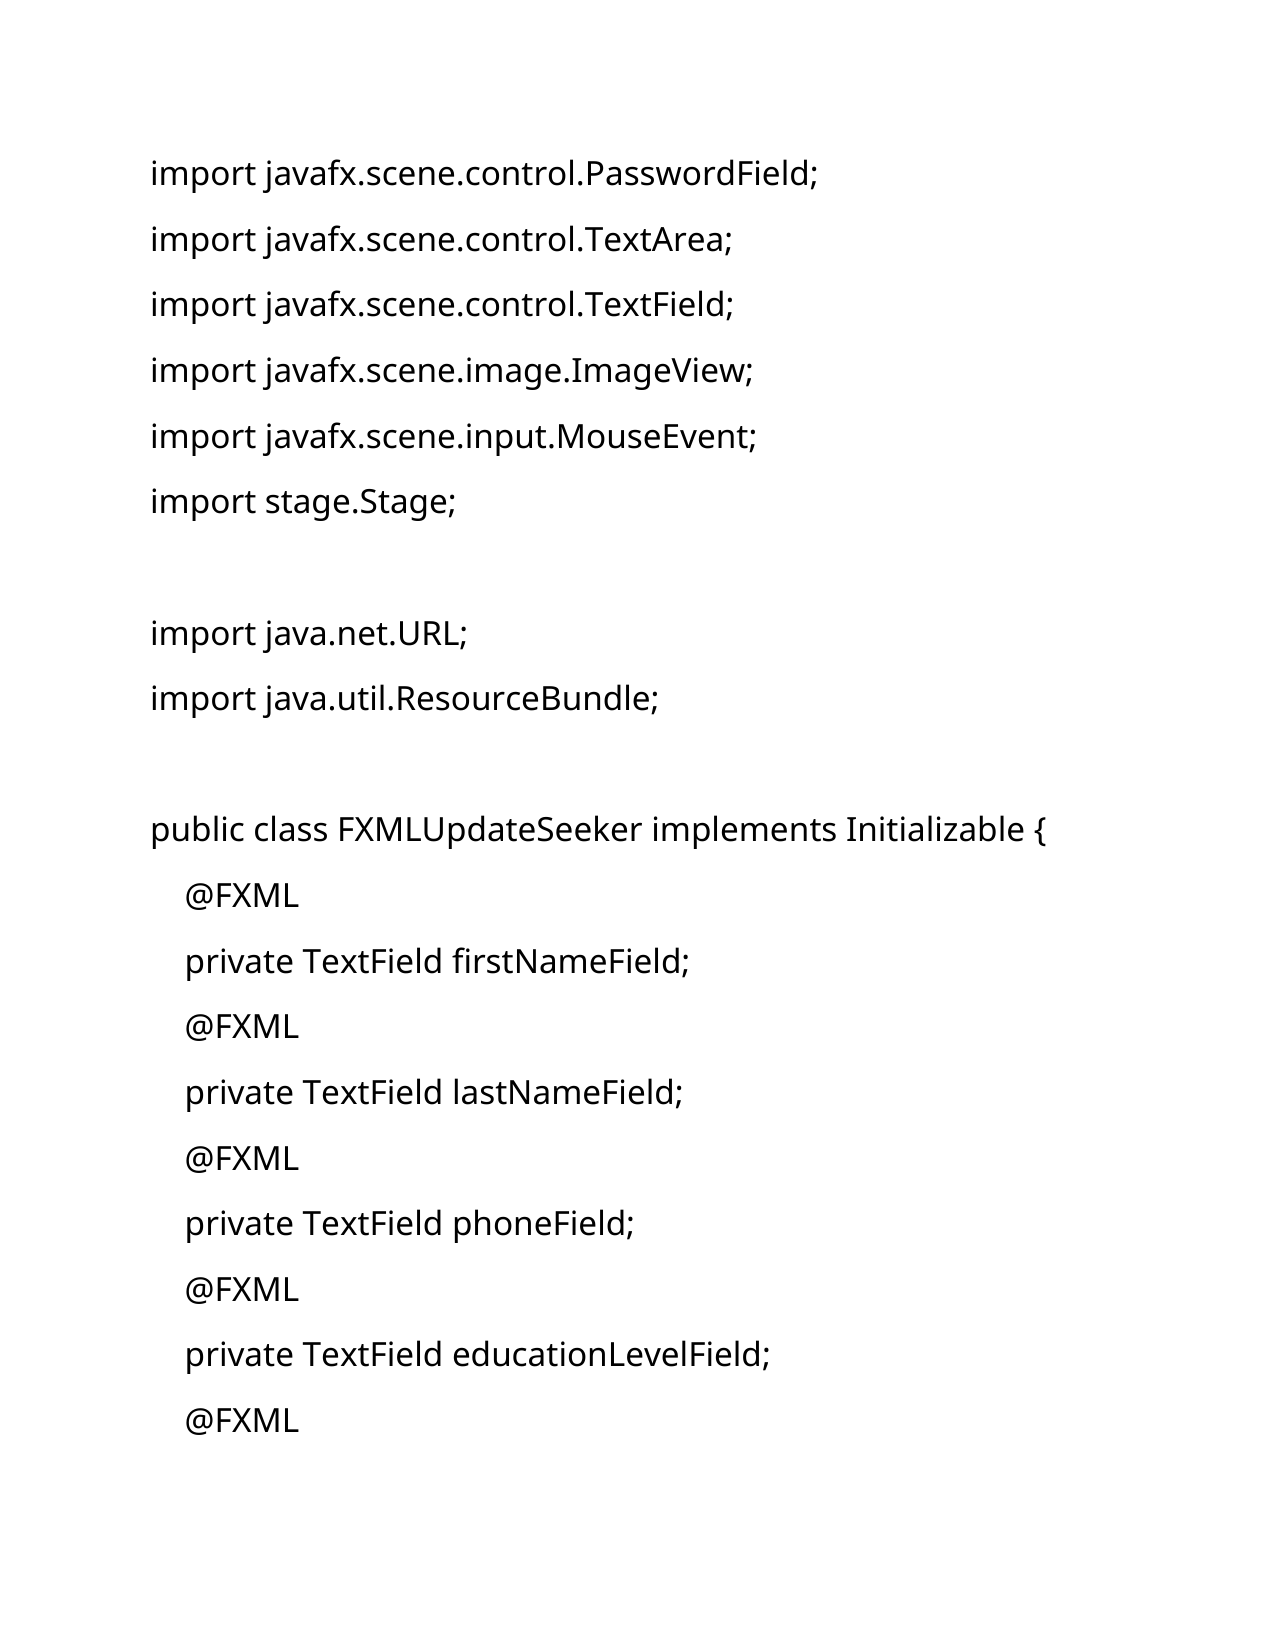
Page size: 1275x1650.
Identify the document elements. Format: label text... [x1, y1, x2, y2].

text @FXML [150, 1266, 1125, 1311]
text private TextField firstNameField; [150, 937, 1125, 983]
text import javafx.scene.input.MouseEvent; [150, 412, 1125, 458]
text import javafx.scene.control.PasswordField; [150, 150, 1125, 195]
text import stage.Stage; [150, 478, 1125, 523]
text @FXML [150, 1397, 1125, 1442]
text import javafx.scene.control.TextArea; [150, 216, 1125, 261]
text import javafx.scene.image.ImageView; [150, 347, 1125, 392]
text @FXML [150, 1003, 1125, 1048]
text private TextField educationLevelField; [150, 1331, 1125, 1377]
text @FXML [150, 1134, 1125, 1180]
text import java.net.URL; [150, 609, 1125, 655]
text import javafx.scene.control.TextField; [150, 281, 1125, 327]
text private TextField lastNameField; [150, 1069, 1125, 1114]
text private TextField phoneField; [150, 1200, 1125, 1245]
text import java.util.ResourceBundle; [150, 675, 1125, 720]
text @FXML [150, 872, 1125, 917]
text public class FXMLUpdateSeeker implements Initializable { [150, 806, 1125, 852]
